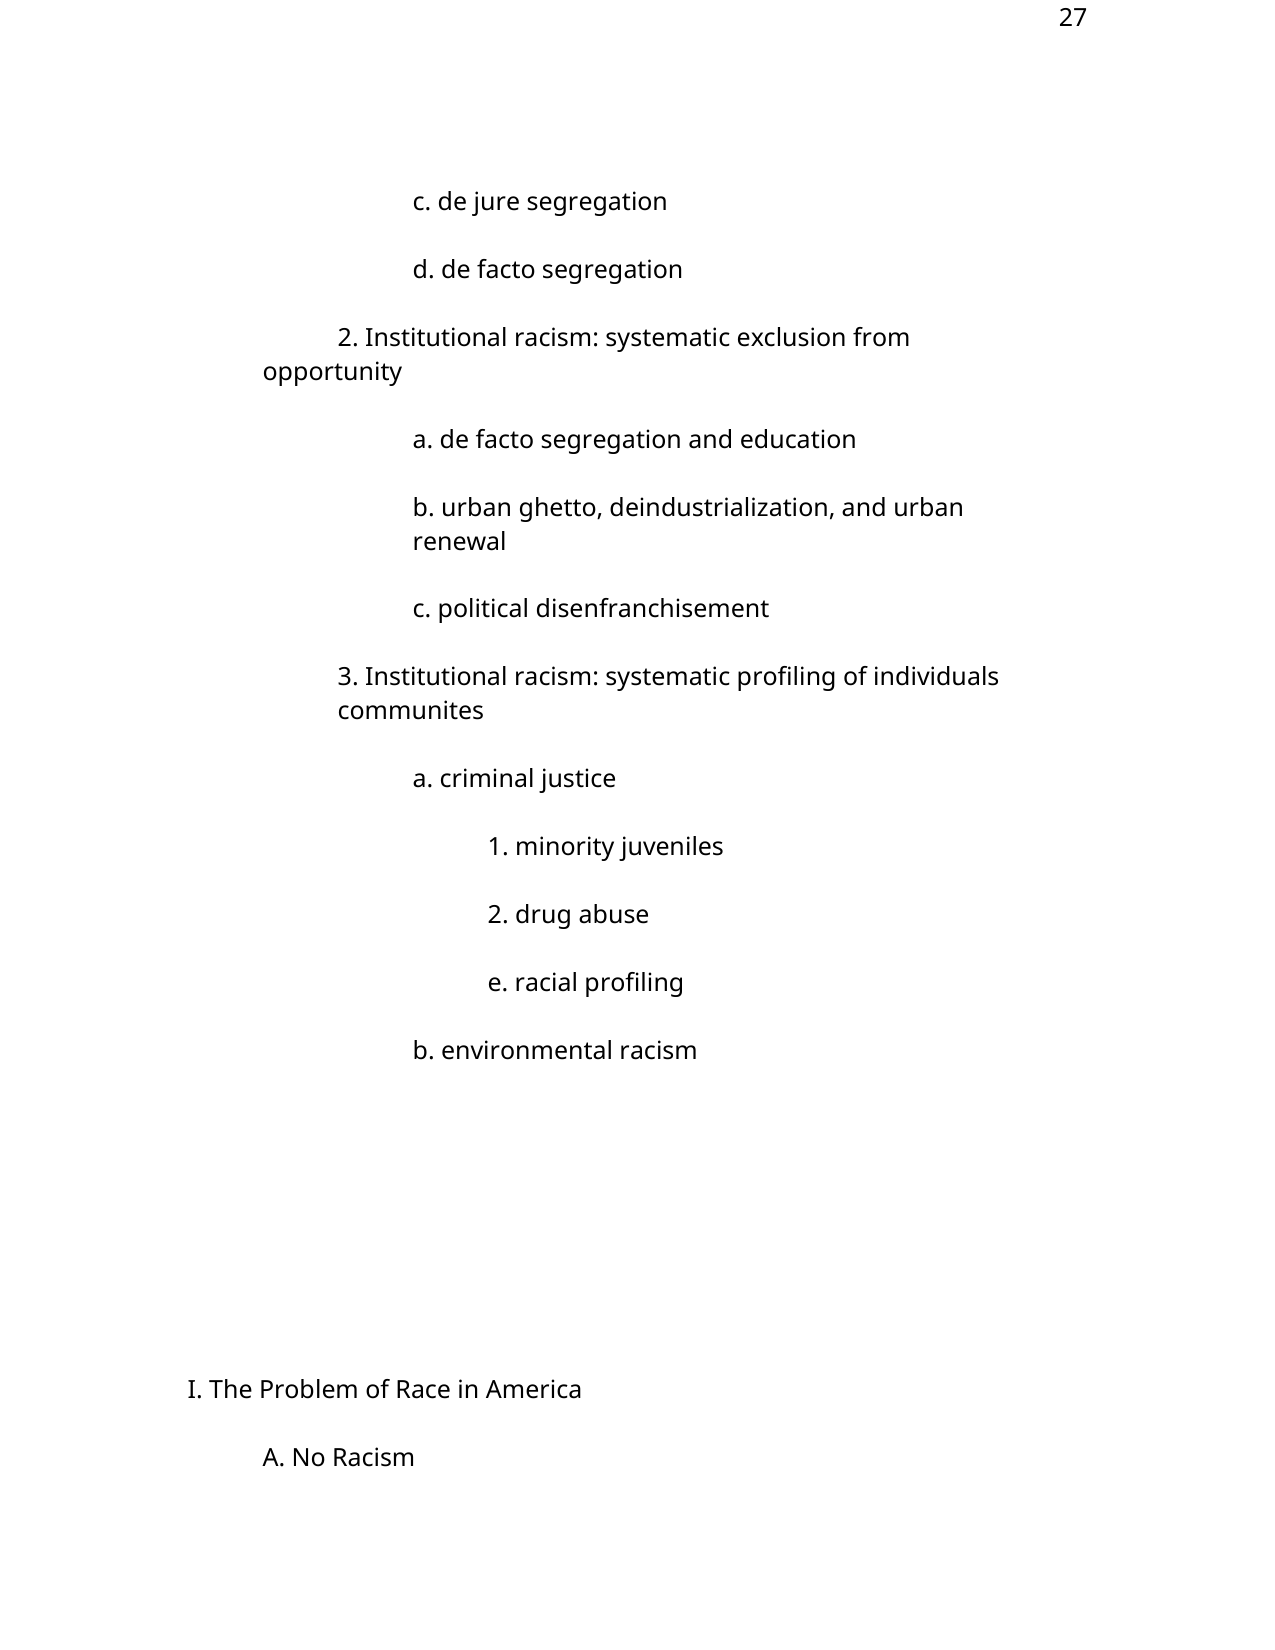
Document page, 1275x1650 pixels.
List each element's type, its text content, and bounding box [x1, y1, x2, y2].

text c. de jure segregation [187, 184, 1087, 218]
text I. The Problem of Race in America [187, 1372, 1087, 1406]
text b. environmental racism [187, 1033, 1087, 1067]
text 2. drug abuse [187, 897, 1087, 931]
text e. racial profiling [187, 965, 1087, 999]
text b. urban ghetto, deindustrialization, and urban [187, 489, 1087, 523]
text 2. Institutional racism: systematic exclusion from opportunity [187, 320, 1087, 388]
text c. political disenfranchisement [187, 591, 1087, 625]
text a. de facto segregation and education [187, 422, 1087, 456]
text 3. Institutional racism: systematic profiling of individuals [187, 659, 1087, 693]
text a. criminal justice [187, 761, 1087, 795]
text 1. minority juveniles [187, 829, 1087, 863]
text A. No Racism [187, 1440, 1087, 1474]
text d. de facto segregation [187, 252, 1087, 286]
text renewal [187, 523, 1087, 557]
text communites [187, 693, 1087, 727]
